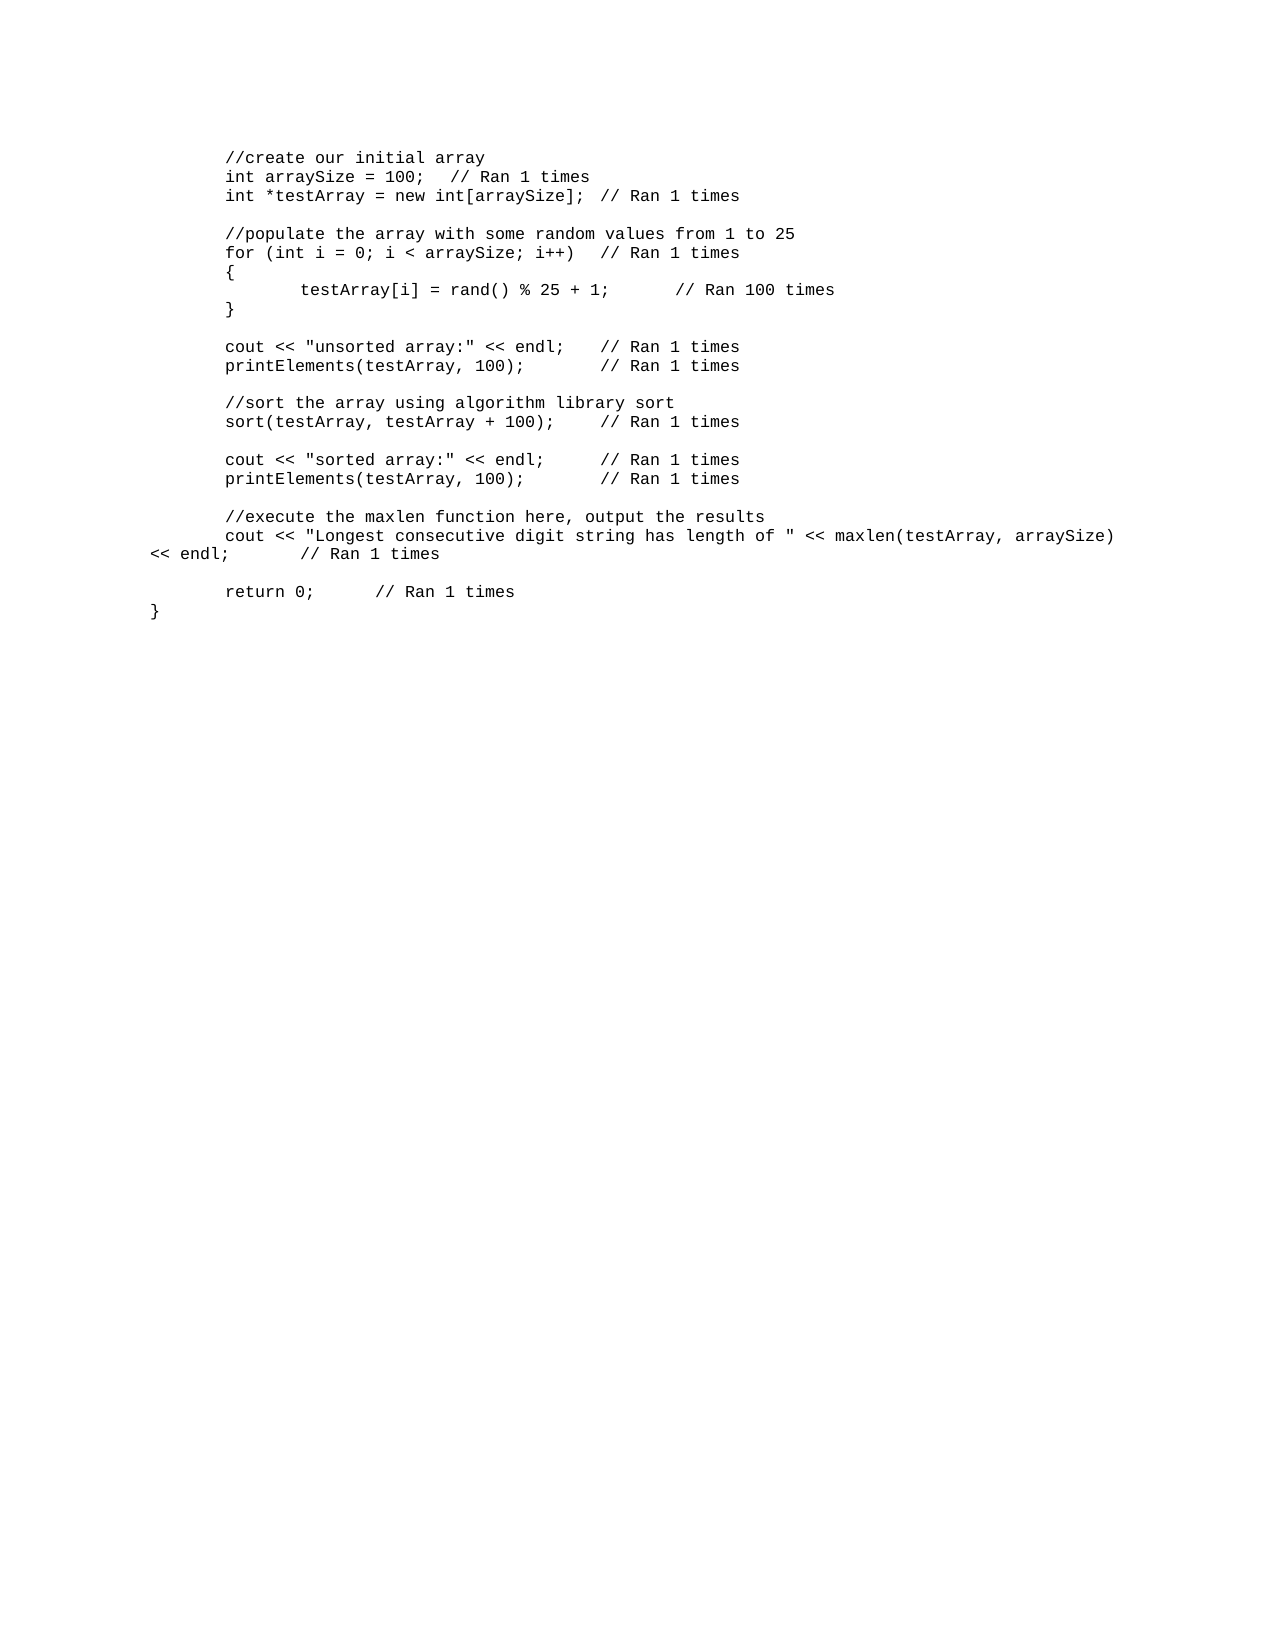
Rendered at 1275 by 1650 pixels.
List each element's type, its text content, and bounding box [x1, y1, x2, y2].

text } [150, 301, 1125, 320]
text return 0; // Ran 1 times [150, 584, 1125, 602]
text //create our initial array [150, 150, 1125, 169]
text } [150, 602, 1125, 621]
text { [150, 263, 1125, 282]
text cout << "Longest consecutive digit string has length of " << maxlen(testArray, arraySize) << endl; // Ran 1 times [150, 527, 1125, 565]
text //sort the array using algorithm library sort [150, 395, 1125, 414]
text sort(testArray, testArray + 100); // Ran 1 times [150, 414, 1125, 433]
text int arraySize = 100; // Ran 1 times [150, 169, 1125, 188]
text //populate the array with some random values from 1 to 25 [150, 225, 1125, 244]
text testArray[i] = rand() % 25 + 1; // Ran 100 times [150, 282, 1125, 301]
text int *testArray = new int[arraySize]; // Ran 1 times [150, 188, 1125, 207]
text printElements(testArray, 100); // Ran 1 times [150, 471, 1125, 489]
text cout << "sorted array:" << endl; // Ran 1 times [150, 452, 1125, 471]
text //execute the maxlen function here, output the results [150, 508, 1125, 527]
text printElements(testArray, 100); // Ran 1 times [150, 357, 1125, 376]
text cout << "unsorted array:" << endl; // Ran 1 times [150, 338, 1125, 357]
text for (int i = 0; i < arraySize; i++) // Ran 1 times [150, 244, 1125, 263]
